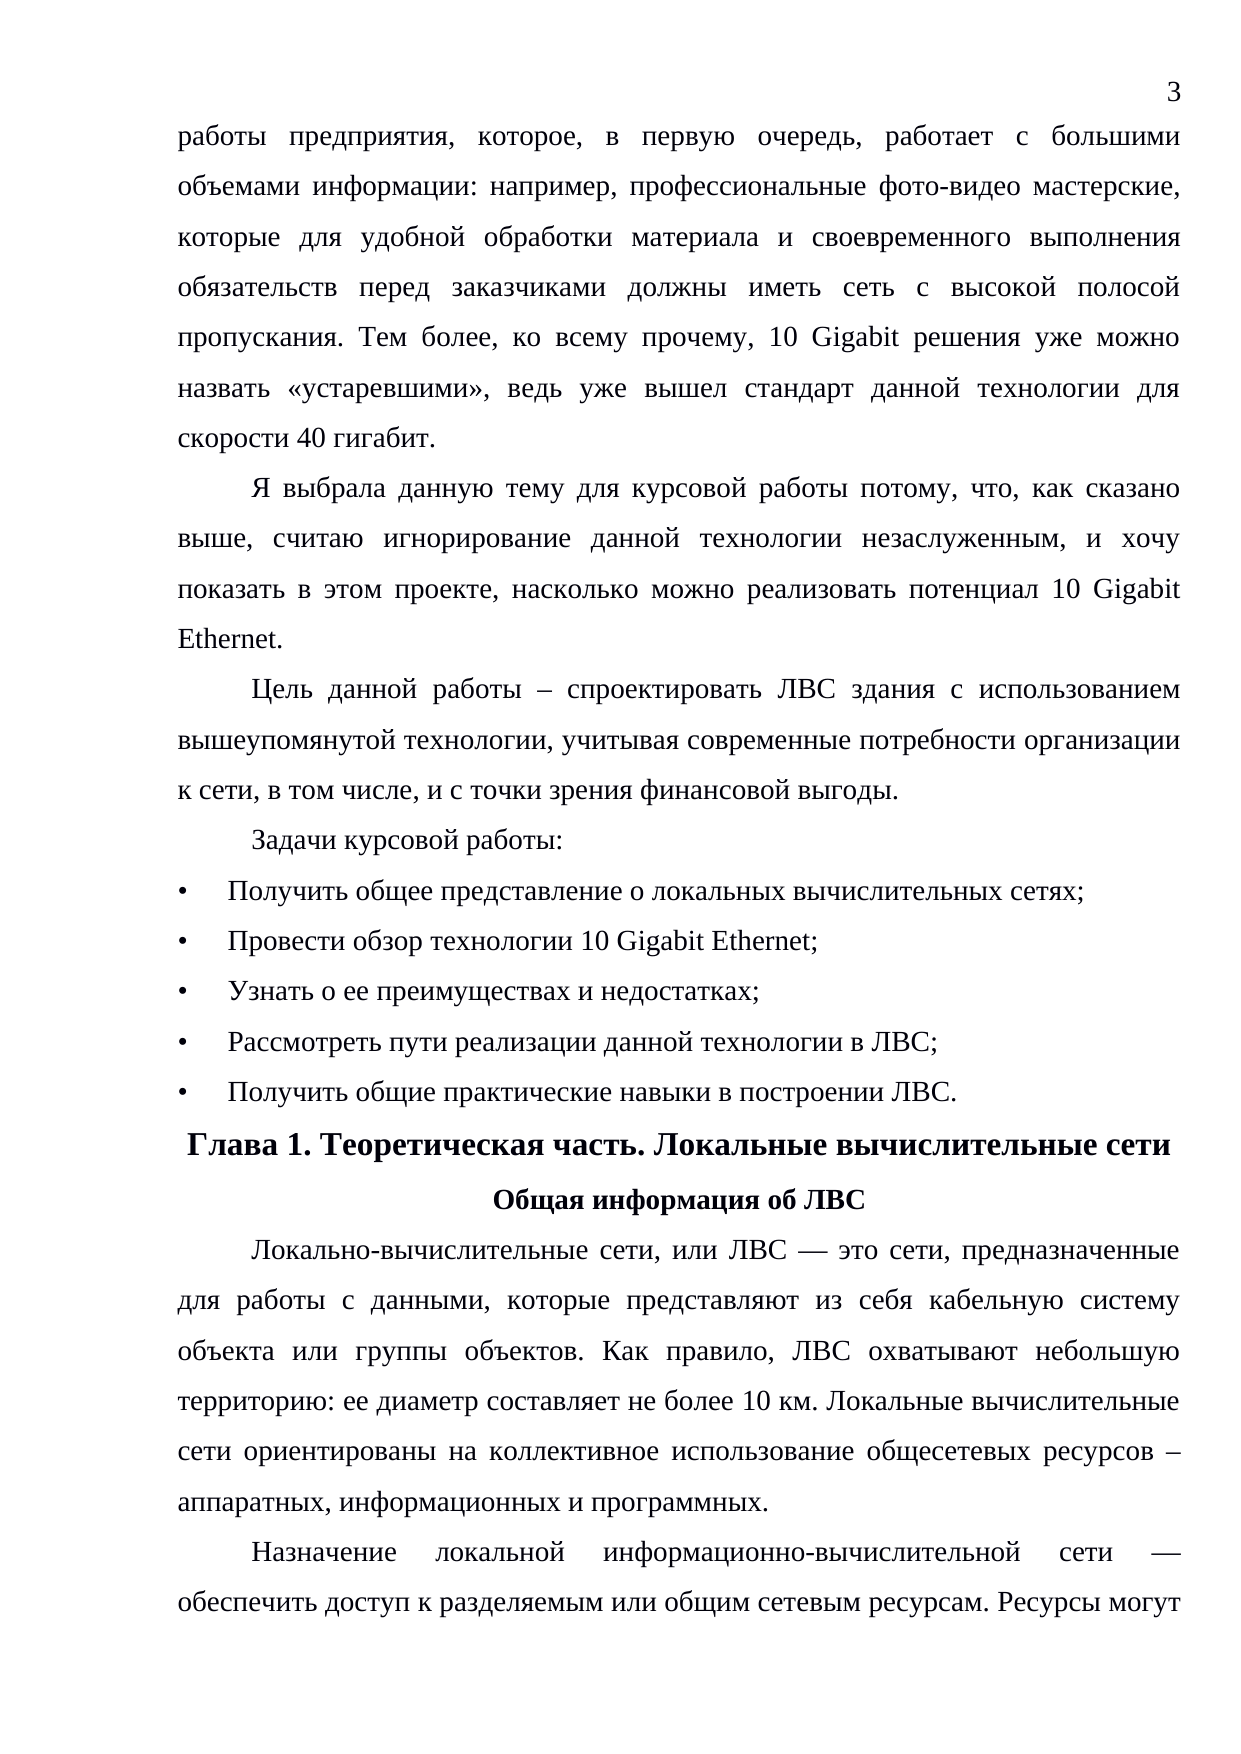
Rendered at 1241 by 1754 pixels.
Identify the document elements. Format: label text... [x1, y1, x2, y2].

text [177, 1534, 1181, 1618]
text Задачи курсовой работы: [177, 822, 1181, 856]
list Получить общие практические навыки в построении ЛВС. [177, 1074, 1181, 1108]
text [177, 118, 1181, 453]
text Цель данной работы – спроектировать ЛВС здания с использованием вышеупомянутой технологии, учитывая современные потребности организации к сети, в том числе, и с точки зрения финансовой выгоды. [177, 672, 1181, 806]
list Получить общее представление о локальных вычислительных сетях; [177, 873, 1181, 906]
subtitle Общая информация об ЛВС [177, 1182, 1181, 1215]
list Узнать о ее преимуществах и недостатках; [177, 973, 1181, 1007]
subtitle Глава 1. Теоретическая часть. Локальные вычислительные сети [177, 1124, 1181, 1163]
list Рассмотреть пути реализации данной технологии в ЛВС; [177, 1024, 1181, 1057]
text Я выбрала данную тему для курсовой работы потому, что, как сказано выше, считаю игнорирование данной технологии незаслуженным, и хочу показать в этом проекте, насколько можно реализовать потенциал 10 Gigabit Ethernet. [177, 470, 1181, 655]
list Провести обзор технологии 10 Gigabit Ethernet; [177, 923, 1181, 957]
